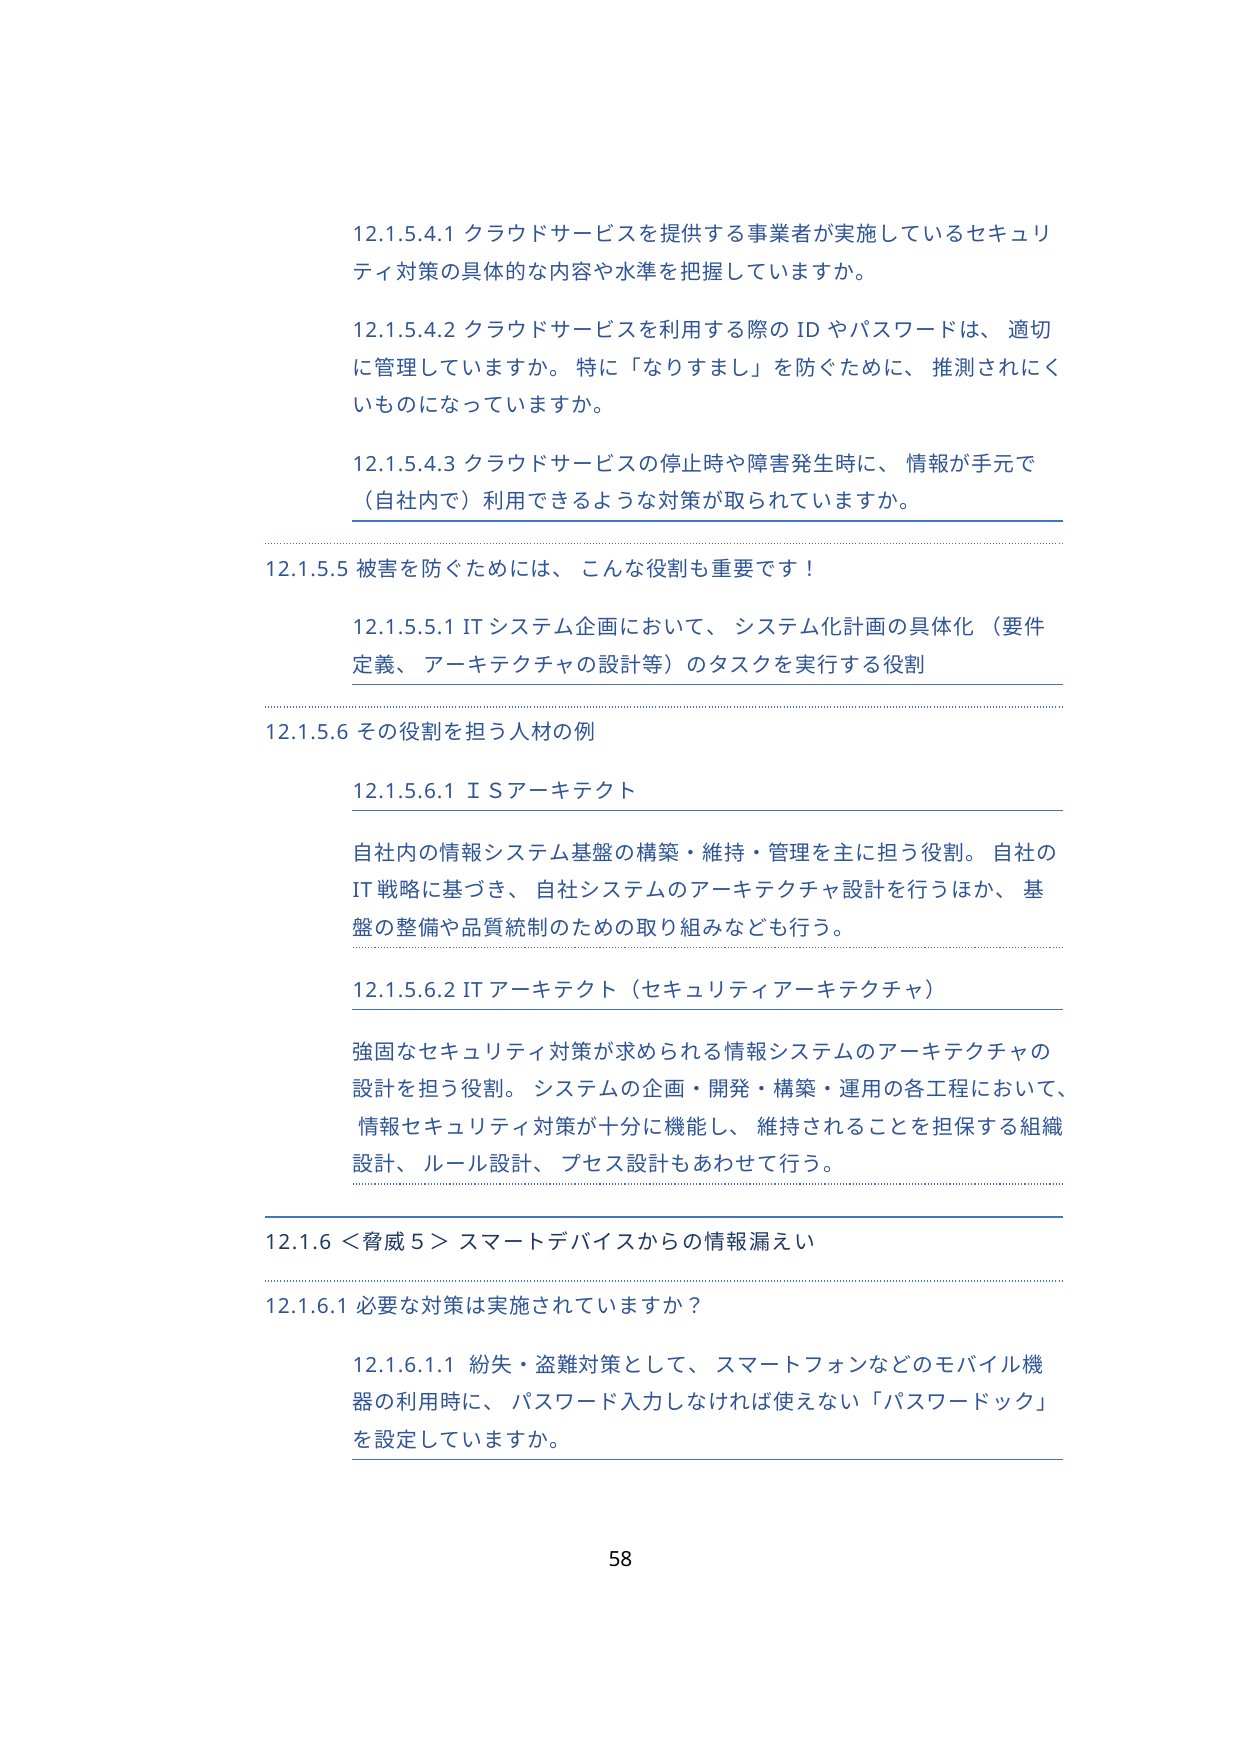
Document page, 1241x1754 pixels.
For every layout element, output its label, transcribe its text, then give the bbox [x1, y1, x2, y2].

text ＜脅威５＞ スマートデバイスからの情報漏えい [265, 1218, 1063, 1259]
text クラウドサービスを提供する事業者が実施しているセキュリティ対策の具体的な内容や水準を把握していますか。 [352, 214, 1063, 289]
text ITアーキテクト（セキュリティアーキテクチャ） [352, 969, 1063, 1009]
text 自社内の情報システム基盤の構築・維持・管理を主に担う役割。 自社のIT戦略に基づき、 自社システムのアーキテクチャ設計を行うほか、 基盤の整備や品質統制のための取り組みなども行う。 [352, 832, 1063, 948]
text クラウドサービスの停止時や障害発生時に、 情報が手元で（自社内で）利用できるような対策が取られていますか。 [352, 443, 1063, 520]
text 必要な対策は実施されていますか？ [265, 1280, 1063, 1323]
text ITシステム企画において、 システム化計画の具体化 （要件定義、 アーキテクチャの設計等）のタスクを実行する役割 [352, 607, 1063, 684]
text 強固なセキュリティ対策が求められる情報システムのアーキテクチャの設計を担う役割。 システムの企画・開発・構築・運用の各工程において、 情報セキュリティ対策が十分に機能し、 維持されることを担保する組織設計、 ルール設計、 プセス設計もあわせて行う。 [352, 1031, 1063, 1185]
text その役割を担う人材の例 [265, 706, 1063, 749]
text 紛失・盗難対策として、 スマートフォンなどのモバイル機器の利用時に、 パスワード入力しなければ使えない「パスワードック」を設定していますか。 [352, 1344, 1063, 1459]
text クラウドサービスを利用する際の ID やパスワードは、 適切に管理していますか。 特に「なりすまし」を防ぐために、 推測されにくいものになっていますか。 [352, 310, 1063, 422]
text 被害を防ぐためには、 こんな役割も重要です！ [265, 543, 1063, 586]
text ＩＳアーキテクト [352, 770, 1063, 810]
